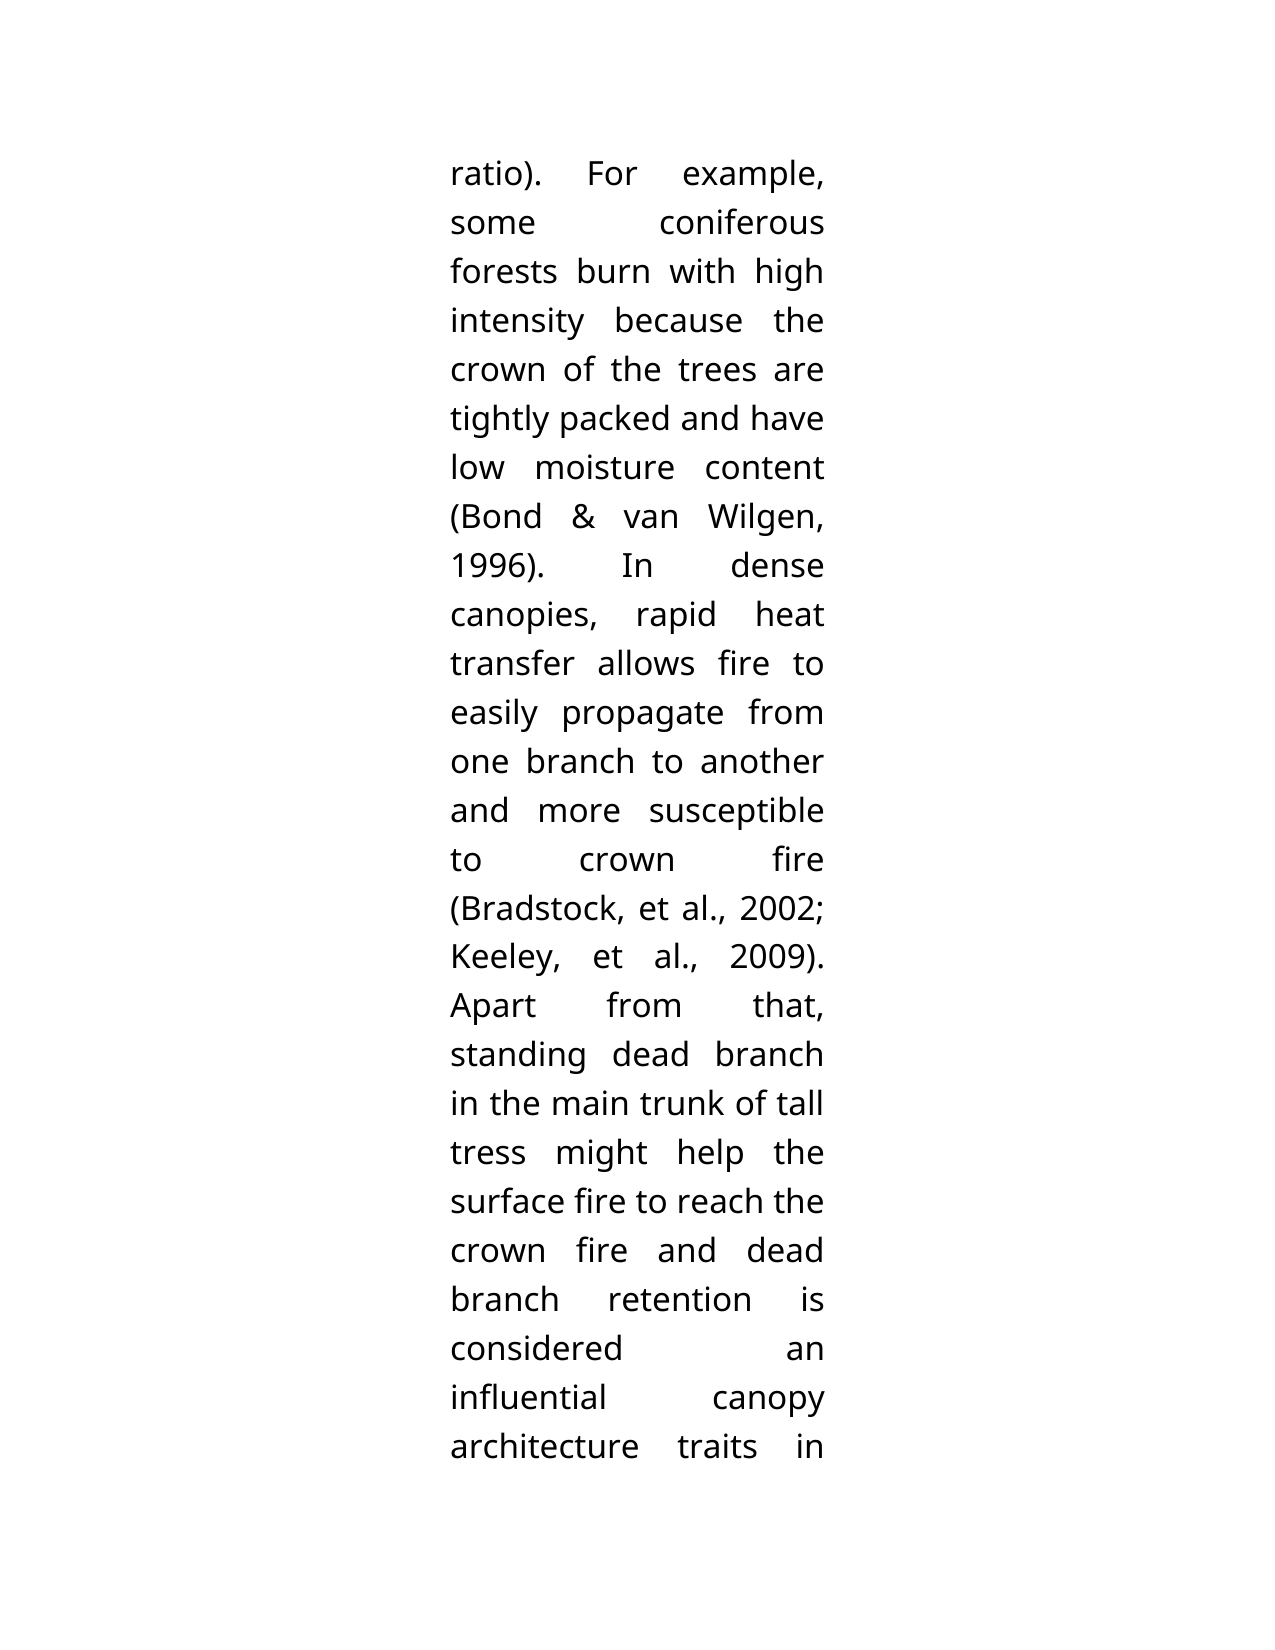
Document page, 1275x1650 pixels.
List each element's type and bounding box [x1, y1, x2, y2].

text [450, 150, 825, 1468]
